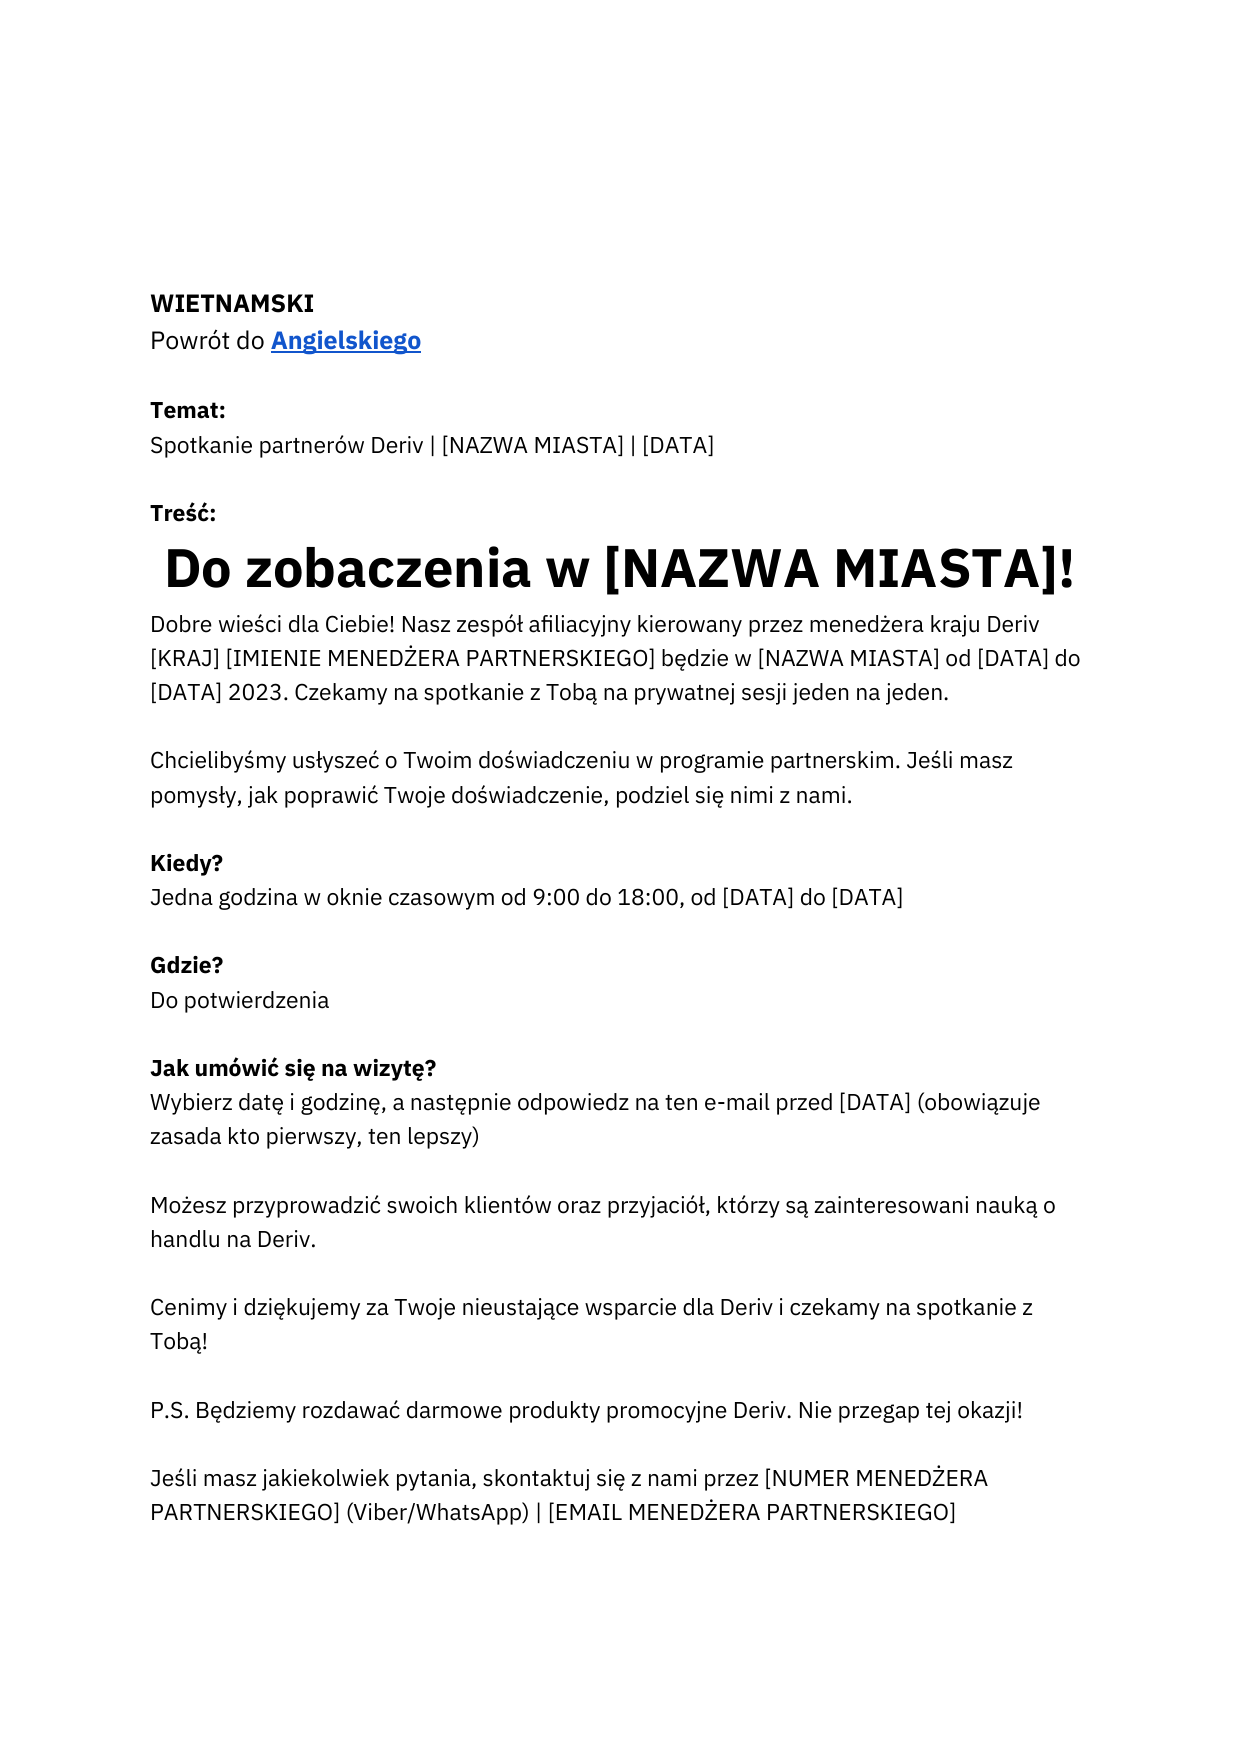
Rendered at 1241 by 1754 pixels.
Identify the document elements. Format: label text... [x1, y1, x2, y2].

text Jedna godzina w oknie czasowym od 9:00 do 18:00, od [DATA] do [DATA] [150, 882, 1090, 912]
text Gdzie? Do potwierdzenia [150, 950, 1090, 1014]
text P.S. Będziemy rozdawać darmowe produkty promocyjne Deriv. Nie przegap tej okazji! [150, 1394, 1090, 1424]
text Dobre wieści dla Ciebie! Nasz zespół afiliacyjny kierowany przez menedżera kraju Deriv [KRAJ] [IMIENIE MENEDŻERA PARTNERSKIEGO] będzie w [NAZWA MIASTA] od [DATA] do [DATA] 2023. Czekamy na spotkanie z Tobą na prywatnej sesji jeden na jeden. [150, 609, 1090, 707]
text Kiedy? [150, 848, 1090, 878]
text Chcielibyśmy usłyszeć o Twoim doświadczeniu w programie partnerskim. Jeśli masz pomysły, jak poprawić Twoje doświadczenie, podziel się nimi z nami. [150, 745, 1090, 809]
text Cenimy i dziękujemy za Twoje nieustające wsparcie dla Deriv i czekamy na spotkanie z Tobą! [150, 1292, 1090, 1356]
text Temat: Spotkanie partnerów Deriv | [NAZWA MIASTA] | [DATA] Treść: [150, 395, 1090, 528]
text WIETNAMSKI Powrót do Angielskiego [150, 287, 1090, 356]
text Wybierz datę i godzinę, a następnie odpowiedz na ten e-mail przed [DATA] (obowiązuje zasada kto pierwszy, ten lepszy) [150, 1087, 1090, 1151]
text Jeśli masz jakiekolwiek pytania, skontaktuj się z nami przez [NUMER MENEDŻERA PARTNERSKIEGO] (Viber/WhatsApp) | [EMAIL MENEDŻERA PARTNERSKIEGO] [150, 1463, 1090, 1527]
text Jak umówić się na wizytę? [150, 1053, 1090, 1083]
text Możesz przyprowadzić swoich klientów oraz przyjaciół, którzy są zainteresowani nauką o handlu na Deriv. [150, 1189, 1090, 1253]
title Do zobaczenia w [NAZWA MIASTA]! [150, 532, 1090, 602]
